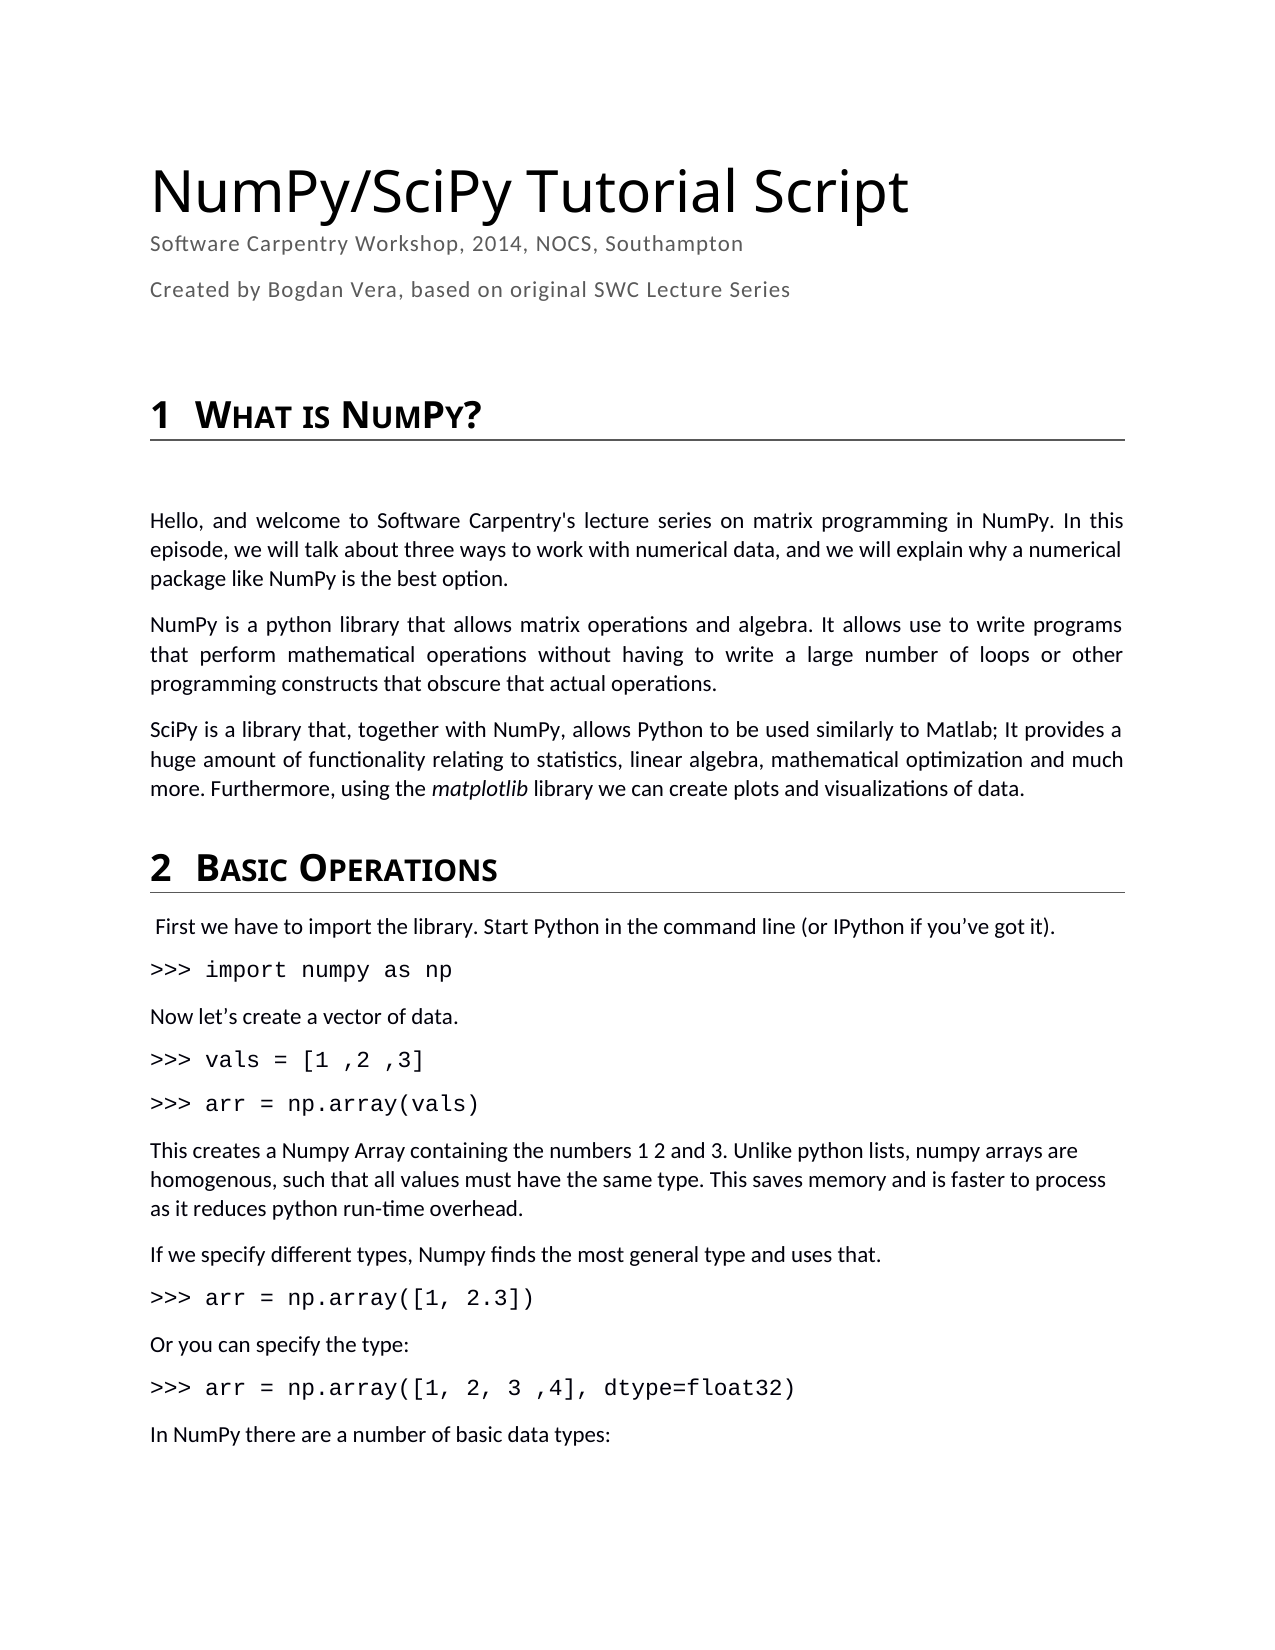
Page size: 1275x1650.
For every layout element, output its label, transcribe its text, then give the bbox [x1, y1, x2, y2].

title NumPy/SciPy Tutorial Script [150, 150, 1125, 229]
text If we specify different types, Numpy finds the most general type and uses that. [150, 1241, 1125, 1269]
text >>> arr = np.array([1, 2, 3 ,4], dtype=float32) [150, 1377, 1125, 1402]
text >>> arr = np.array([1, 2.3]) [150, 1287, 1125, 1313]
text SciPy is a library that, together with NumPy, allows Python to be used similarly to Matlab; It provides a huge amount of functionality relating to statistics, linear algebra, mathematical optimization and much more. Furthermore, using the matplotlib library we can create plots and visualizations of data. [150, 715, 1125, 802]
text Hello, and welcome to Software Carpentry's lecture series on matrix programming in NumPy. In this episode, we will talk about three ways to work with numerical data, and we will explain why a numerical package like NumPy is the best option. [150, 506, 1125, 592]
subtitle Created by Bogdan Vera, based on original SWC Lecture Series [150, 276, 1125, 303]
text First we have to import the library. Start Python in the command line (or IPython if you’ve got it). [150, 912, 1125, 940]
subtitle What is NumPy? [150, 388, 1125, 439]
text Now let’s create a vector of data. [150, 1002, 1125, 1030]
subtitle Basic Operations [150, 841, 1125, 892]
text NumPy is a python library that allows matrix operations and algebra. It allows use to write programs that perform mathematical operations without having to write a large number of loops or other programming constructs that obscure that actual operations. [150, 611, 1125, 697]
subtitle Software Carpentry Workshop, 2014, NOCS, Southampton [150, 229, 1125, 257]
text This creates a Numpy Array containing the numbers 1 2 and 3. Unlike python lists, numpy arrays are homogenous, such that all values must have the same type. This saves memory and is faster to process as it reduces python run-time overhead. [150, 1136, 1125, 1223]
text Or you can specify the type: [150, 1331, 1125, 1358]
text >>> vals = [1 ,2 ,3] [150, 1048, 1125, 1074]
text In NumPy there are a number of basic data types: [150, 1420, 1125, 1448]
text >>> arr = np.array(vals) [150, 1092, 1125, 1118]
text >>> import numpy as np [150, 958, 1125, 984]
